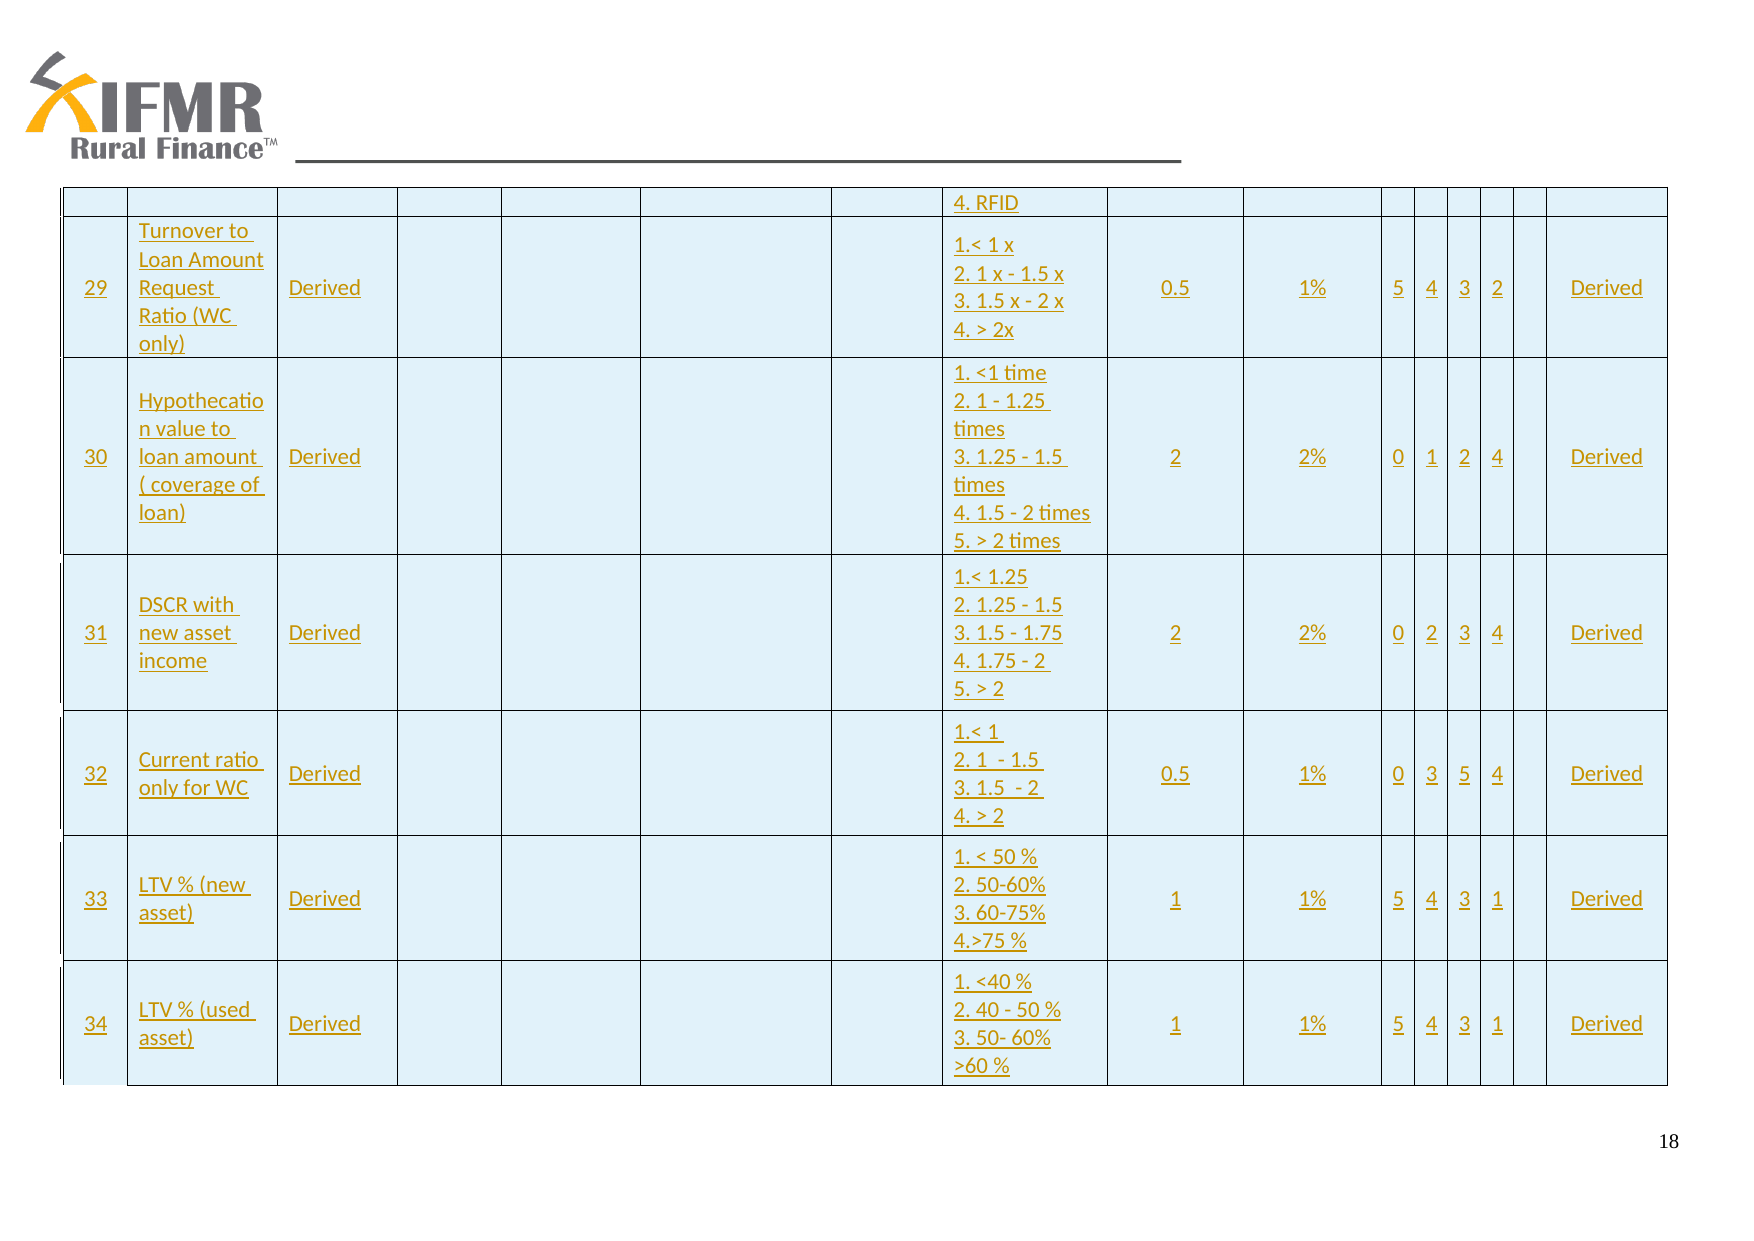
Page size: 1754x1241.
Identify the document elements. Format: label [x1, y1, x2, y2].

picture [18, 45, 284, 166]
